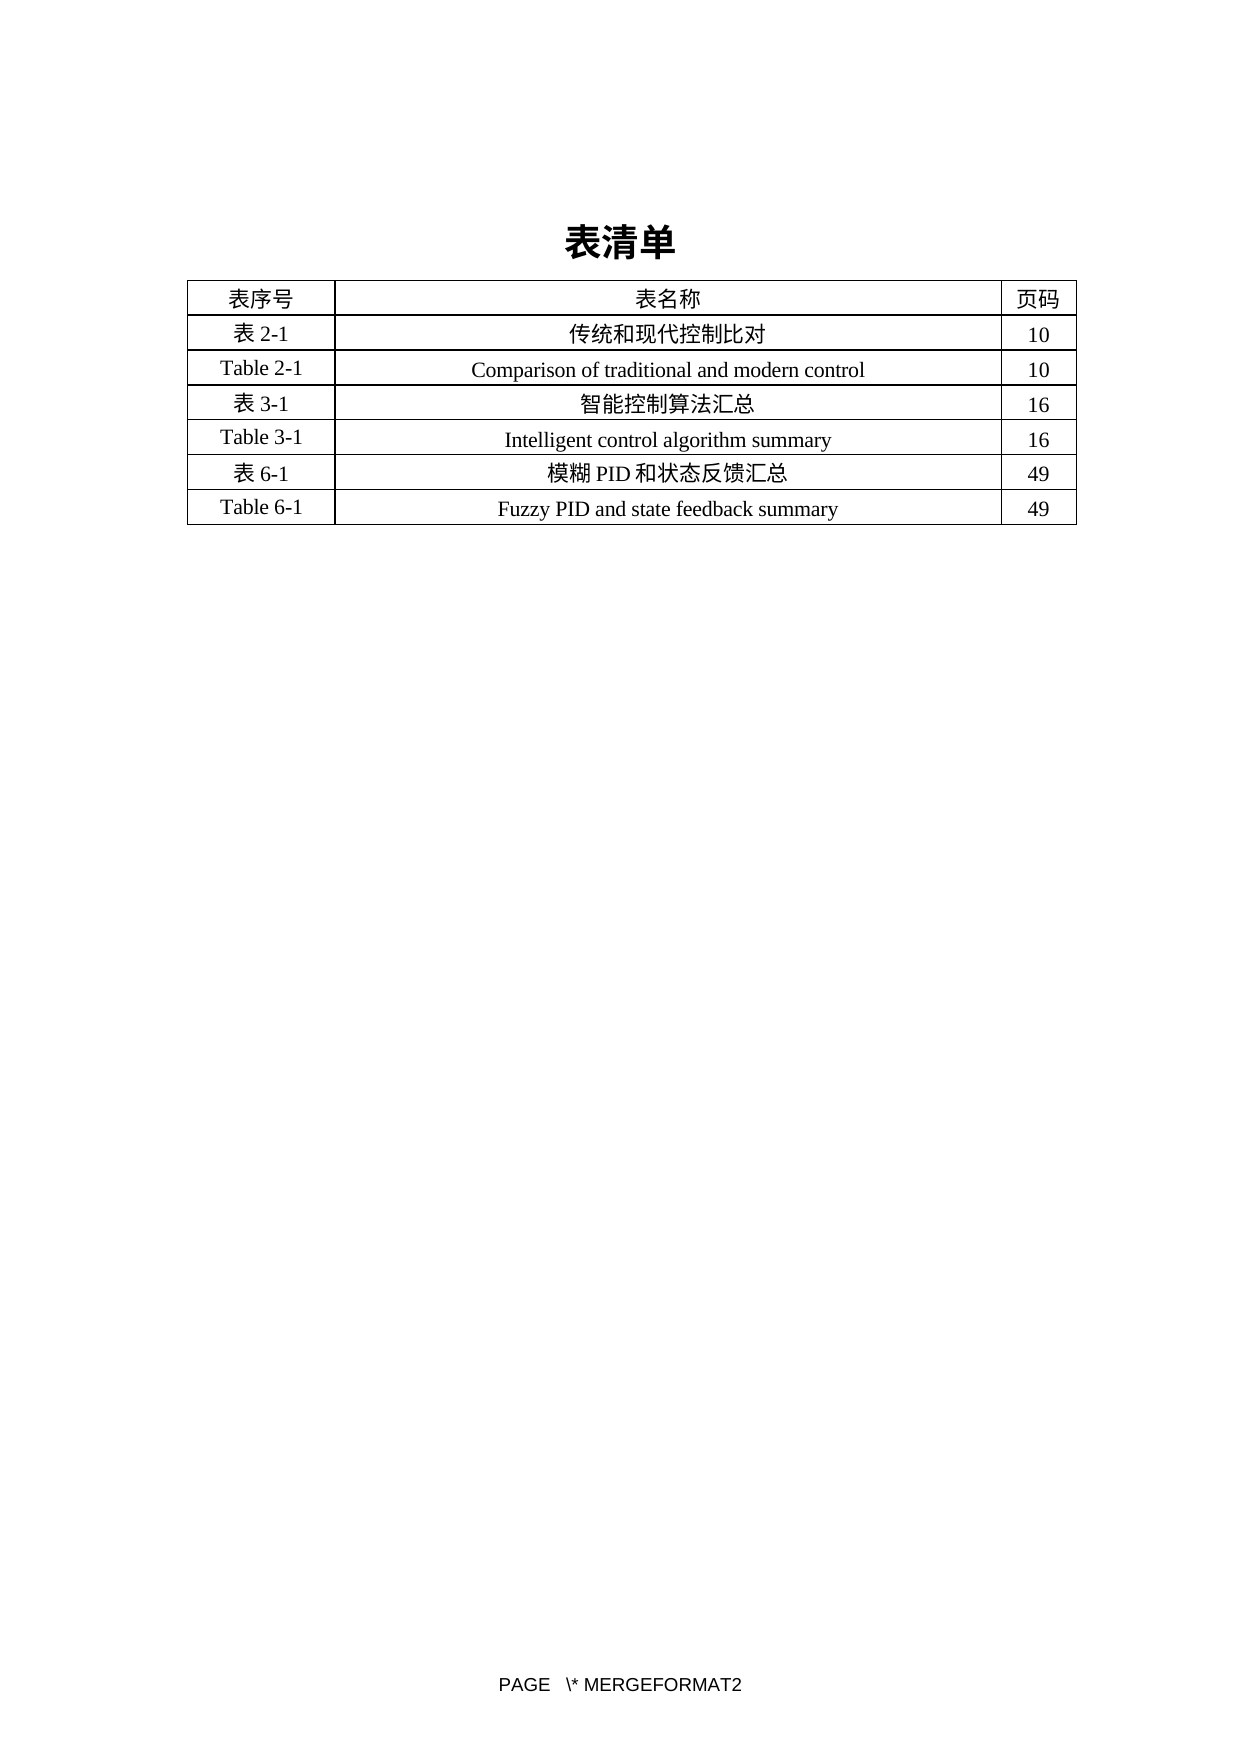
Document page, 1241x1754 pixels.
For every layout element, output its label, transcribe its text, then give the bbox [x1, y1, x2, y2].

table_header 表序号 [188, 281, 334, 314]
table_cell 传统和现代控制比对 [336, 316, 1001, 349]
table_cell 表6-1 [188, 455, 334, 488]
table_cell Table 6-1 [188, 490, 334, 523]
table_cell 表2-1 [188, 316, 334, 349]
table_header 表名称 [336, 281, 1001, 314]
table_cell 模糊PID和状态反馈汇总 [336, 455, 1001, 488]
table_header 页码 [1002, 281, 1076, 314]
table_cell 10 [1002, 351, 1076, 384]
table_cell Table 2-1 [188, 351, 334, 384]
subtitle 表清单 [187, 213, 1053, 267]
table_cell 49 [1002, 490, 1076, 523]
table_cell 16 [1002, 420, 1076, 454]
table_cell Comparison of traditional and modern control [336, 351, 1001, 384]
table_cell 表3-1 [188, 386, 334, 419]
table_cell Fuzzy PID and state feedback summary [336, 490, 1001, 523]
table_cell 10 [1002, 316, 1076, 349]
table_cell 智能控制算法汇总 [336, 386, 1001, 419]
table_cell Table 3-1 [188, 420, 334, 454]
table_cell 16 [1002, 386, 1076, 419]
table_cell Intelligent control algorithm summary [336, 420, 1001, 454]
table_cell 49 [1002, 455, 1076, 488]
